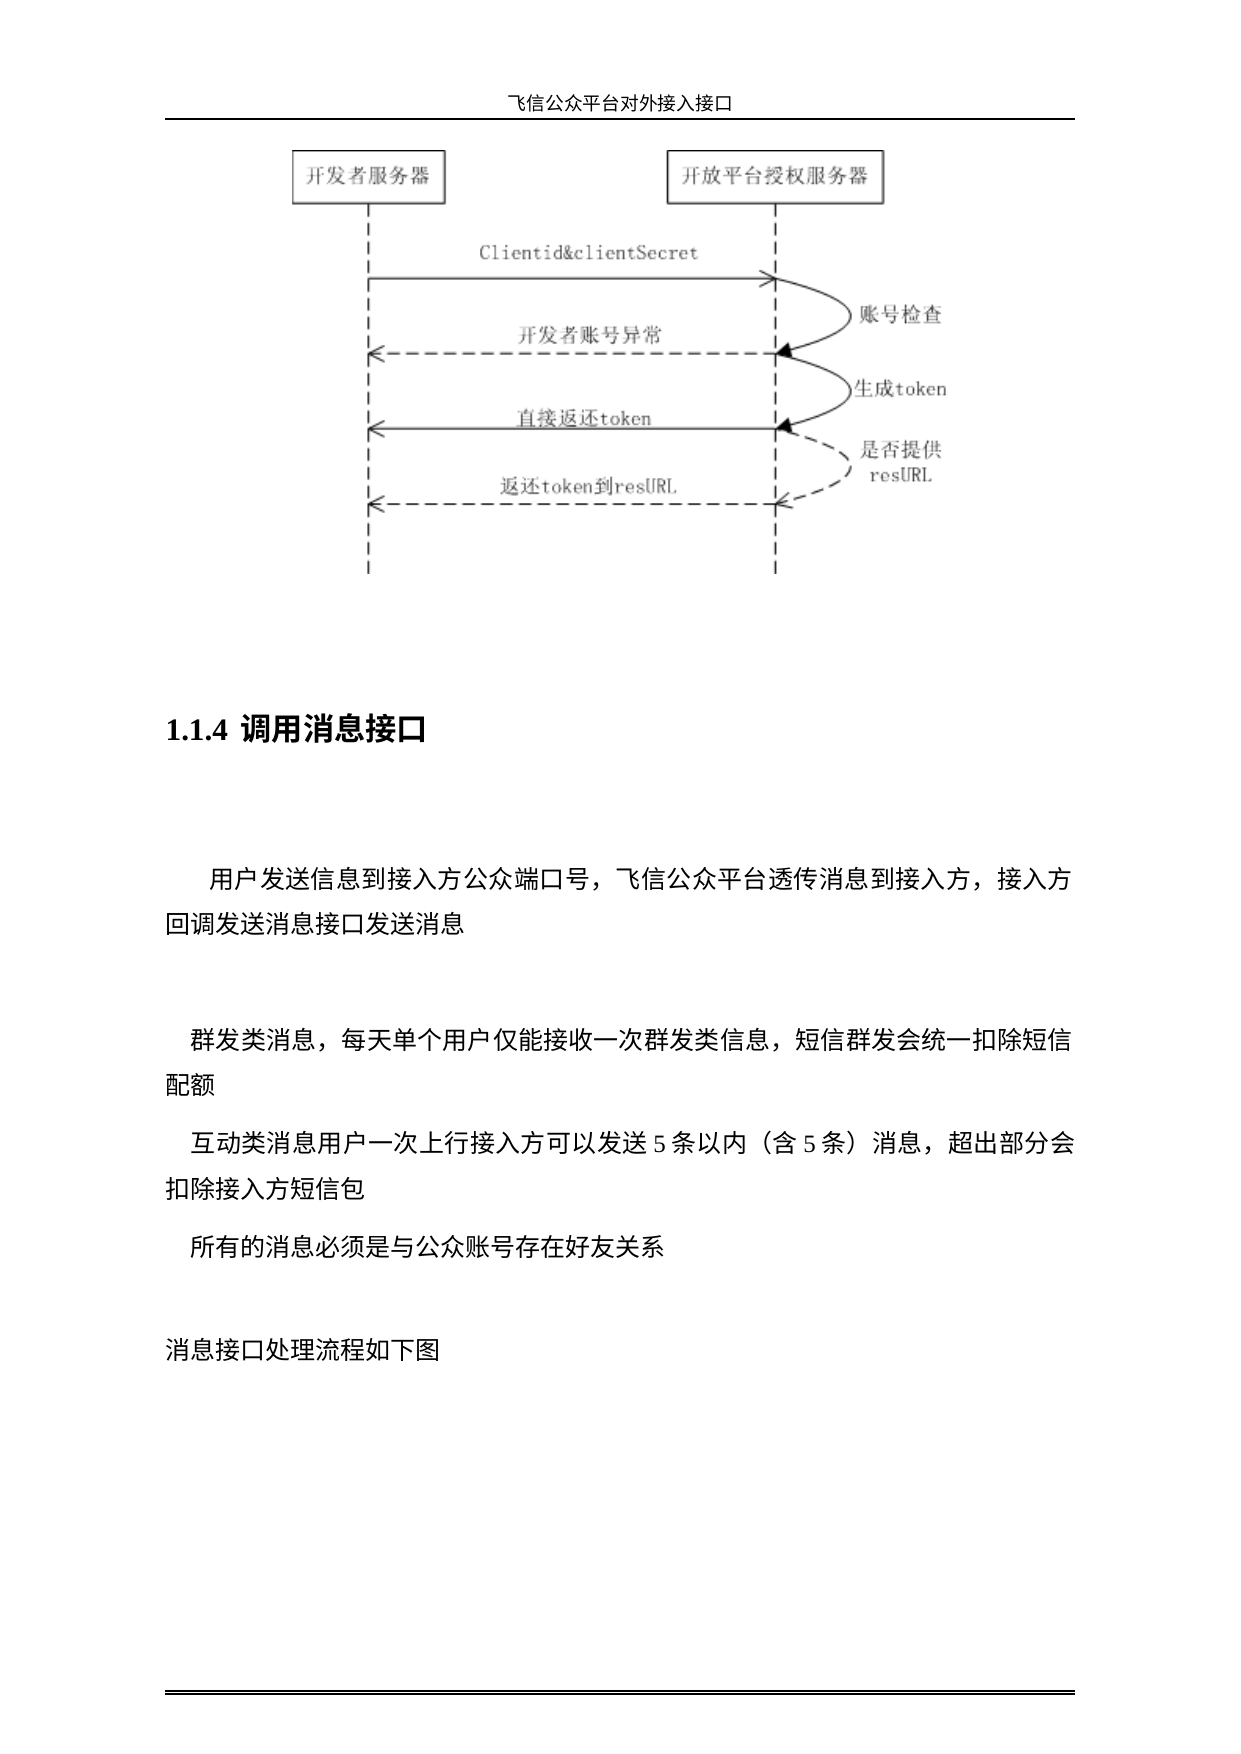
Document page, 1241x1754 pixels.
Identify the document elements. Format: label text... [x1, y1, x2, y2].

text 所有的消息必须是与公众账号存在好友关系 [165, 1222, 1075, 1268]
subtitle 调用消息接口 [165, 704, 1075, 749]
text 互动类消息用户一次上行接入方可以发送5条以内（含5条）消息，超出部分会扣除接入方短信包 [165, 1119, 1075, 1210]
picture [292, 150, 949, 574]
text 用户发送信息到接入方公众端口号，飞信公众平台透传消息到接入方，接入方回调发送消息接口发送消息 [165, 854, 1075, 945]
text 消息接口处理流程如下图 [165, 1326, 1075, 1371]
text 群发类消息，每天单个用户仅能接收一次群发类信息，短信群发会统一扣除短信配额 [165, 1016, 1075, 1107]
